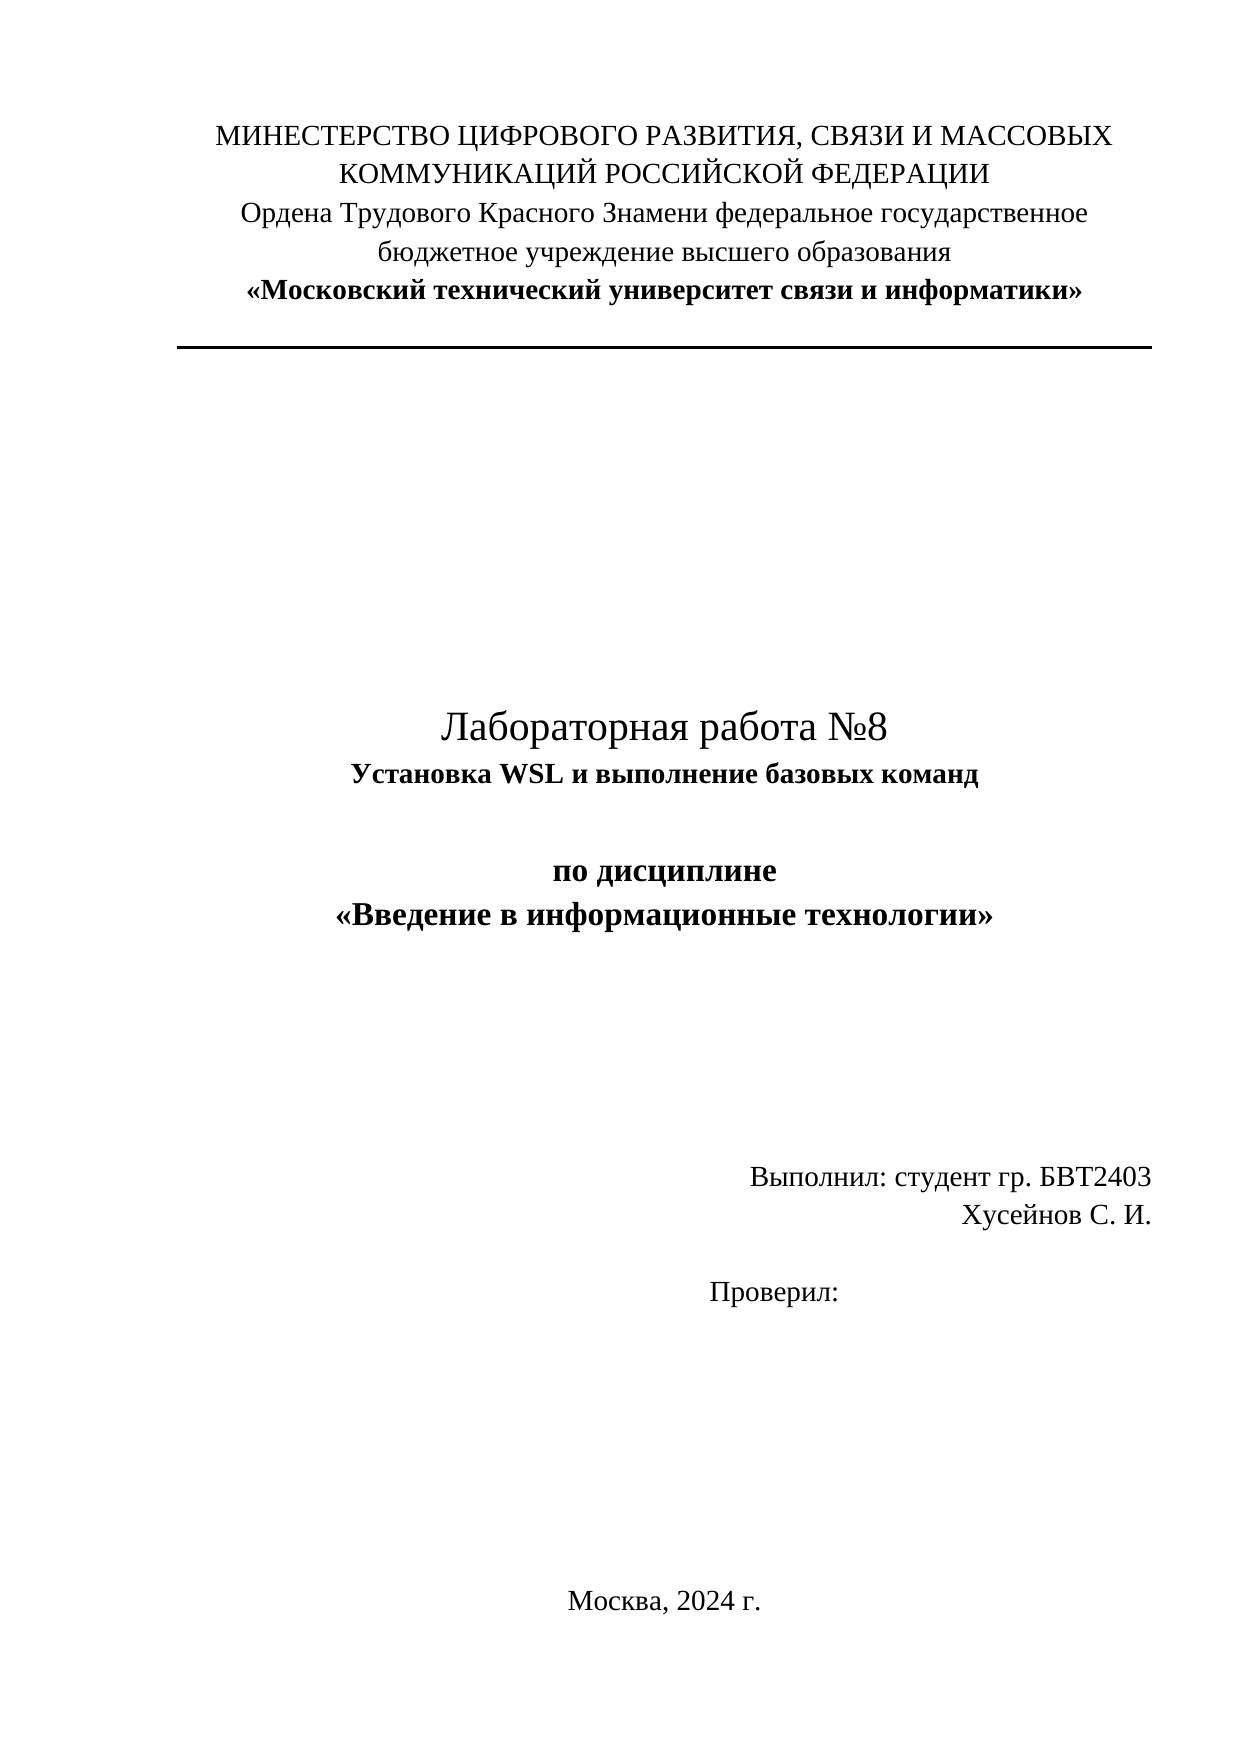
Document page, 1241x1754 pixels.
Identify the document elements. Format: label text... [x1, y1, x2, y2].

text Установка WSL и выполнение базовых команд [177, 757, 1152, 790]
text «Введение в информационные технологии» [177, 894, 1152, 933]
text Выполнил: студент гр. БВТ2403 [177, 1159, 1152, 1192]
text Ордена Трудового Красного Знамени федеральное государственное бюджетное учреждение высшего образования [177, 195, 1152, 267]
text «Московский технический университет связи и информатики» [177, 272, 1152, 306]
text по дисциплине [177, 850, 1152, 888]
text Москва, 2024 г. [177, 1583, 1152, 1616]
text Проверил: [177, 1274, 1152, 1308]
text Лабораторная работа №8 [177, 701, 1152, 749]
text Хусейнов С. И. [177, 1197, 1152, 1231]
text МИНЕСТЕРСТВО ЦИФРОВОГО РАЗВИТИЯ, СВЯЗИ И МАССОВЫХ КОММУНИКАЦИЙ РОССИЙСКОЙ ФЕДЕРАЦИИ [177, 118, 1152, 190]
